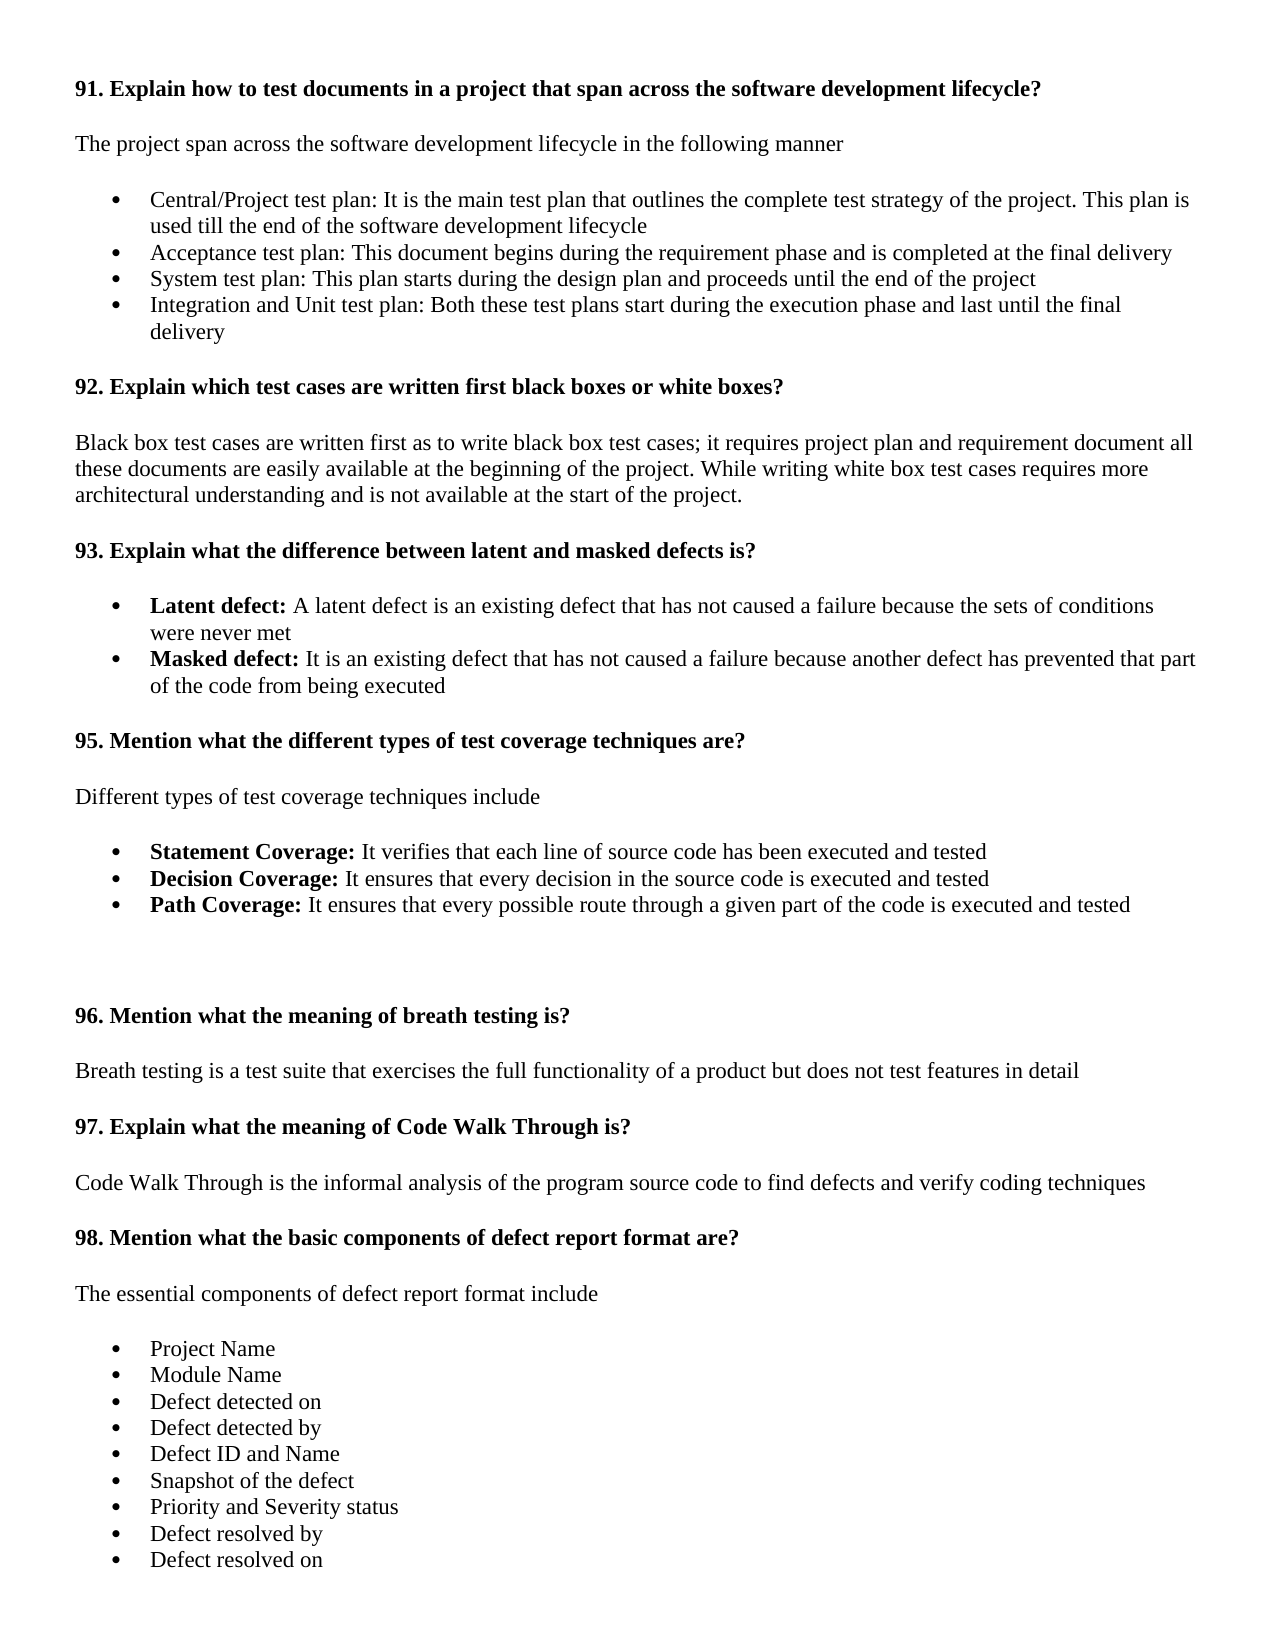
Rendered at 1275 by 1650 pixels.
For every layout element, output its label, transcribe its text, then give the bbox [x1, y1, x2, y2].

list Central/Project test plan: It is the main test plan that outlines the complete test strategy of the project. This plan is used till the end of the software development lifecycle [112, 186, 1200, 239]
list Statement Coverage: It verifies that each line of source code has been executed and tested [112, 838, 1200, 864]
list Path Coverage: It ensures that every possible route through a given part of the code is executed and tested [112, 891, 1200, 917]
list Defect detected by [112, 1414, 1200, 1441]
text 91. Explain how to test documents in a project that span across the software development lifecycle? [75, 75, 1200, 101]
list Priority and Severity status [112, 1493, 1200, 1519]
text 98. Mention what the basic components of defect report format are? [75, 1224, 1200, 1250]
text 92. Explain which test cases are written first black boxes or white boxes? [75, 373, 1200, 400]
text Black box test cases are written first as to write black box test cases; it requires project plan and requirement document all these documents are easily available at the beginning of the project. While writing white box test cases requires more architectural understanding and is not available at the start of the project. [75, 429, 1200, 508]
list Decision Coverage: It ensures that every decision in the source code is executed and tested [112, 864, 1200, 891]
list System test plan: This plan starts during the design plan and proceeds until the end of the project [112, 265, 1200, 291]
list Defect detected on [112, 1388, 1200, 1414]
list Module Name [112, 1361, 1200, 1388]
text Code Walk Through is the informal analysis of the program source code to find defects and verify coding techniques [75, 1168, 1200, 1195]
text 93. Explain what the difference between latent and masked defects is? [75, 537, 1200, 563]
list Latent defect: A latent defect is an existing defect that has not caused a failure because the sets of conditions were never met [112, 593, 1200, 645]
text The essential components of defect report format include [75, 1279, 1200, 1306]
text The project span across the software development lifecycle in the following manner [75, 131, 1200, 157]
list Integration and Unit test plan: Both these test plans start during the execution phase and last until the final delivery [112, 291, 1200, 344]
list Defect resolved on [112, 1546, 1200, 1572]
list Defect resolved by [112, 1519, 1200, 1546]
text 95. Mention what the different types of test coverage techniques are? [75, 727, 1200, 753]
list Acceptance test plan: This document begins during the requirement phase and is completed at the final delivery [112, 239, 1200, 265]
text Different types of test coverage techniques include [75, 783, 1200, 809]
list Masked defect: It is an existing defect that has not caused a failure because another defect has prevented that part of the code from being executed [112, 645, 1200, 698]
list Project Name [112, 1335, 1200, 1361]
list Snapshot of the defect [112, 1467, 1200, 1493]
list Defect ID and Name [112, 1441, 1200, 1467]
text 97. Explain what the meaning of Code Walk Through is? [75, 1113, 1200, 1139]
text Breath testing is a test suite that exercises the full functionality of a product but does not test features in detail [75, 1057, 1200, 1084]
text 96. Mention what the meaning of breath testing is? [75, 1002, 1200, 1028]
